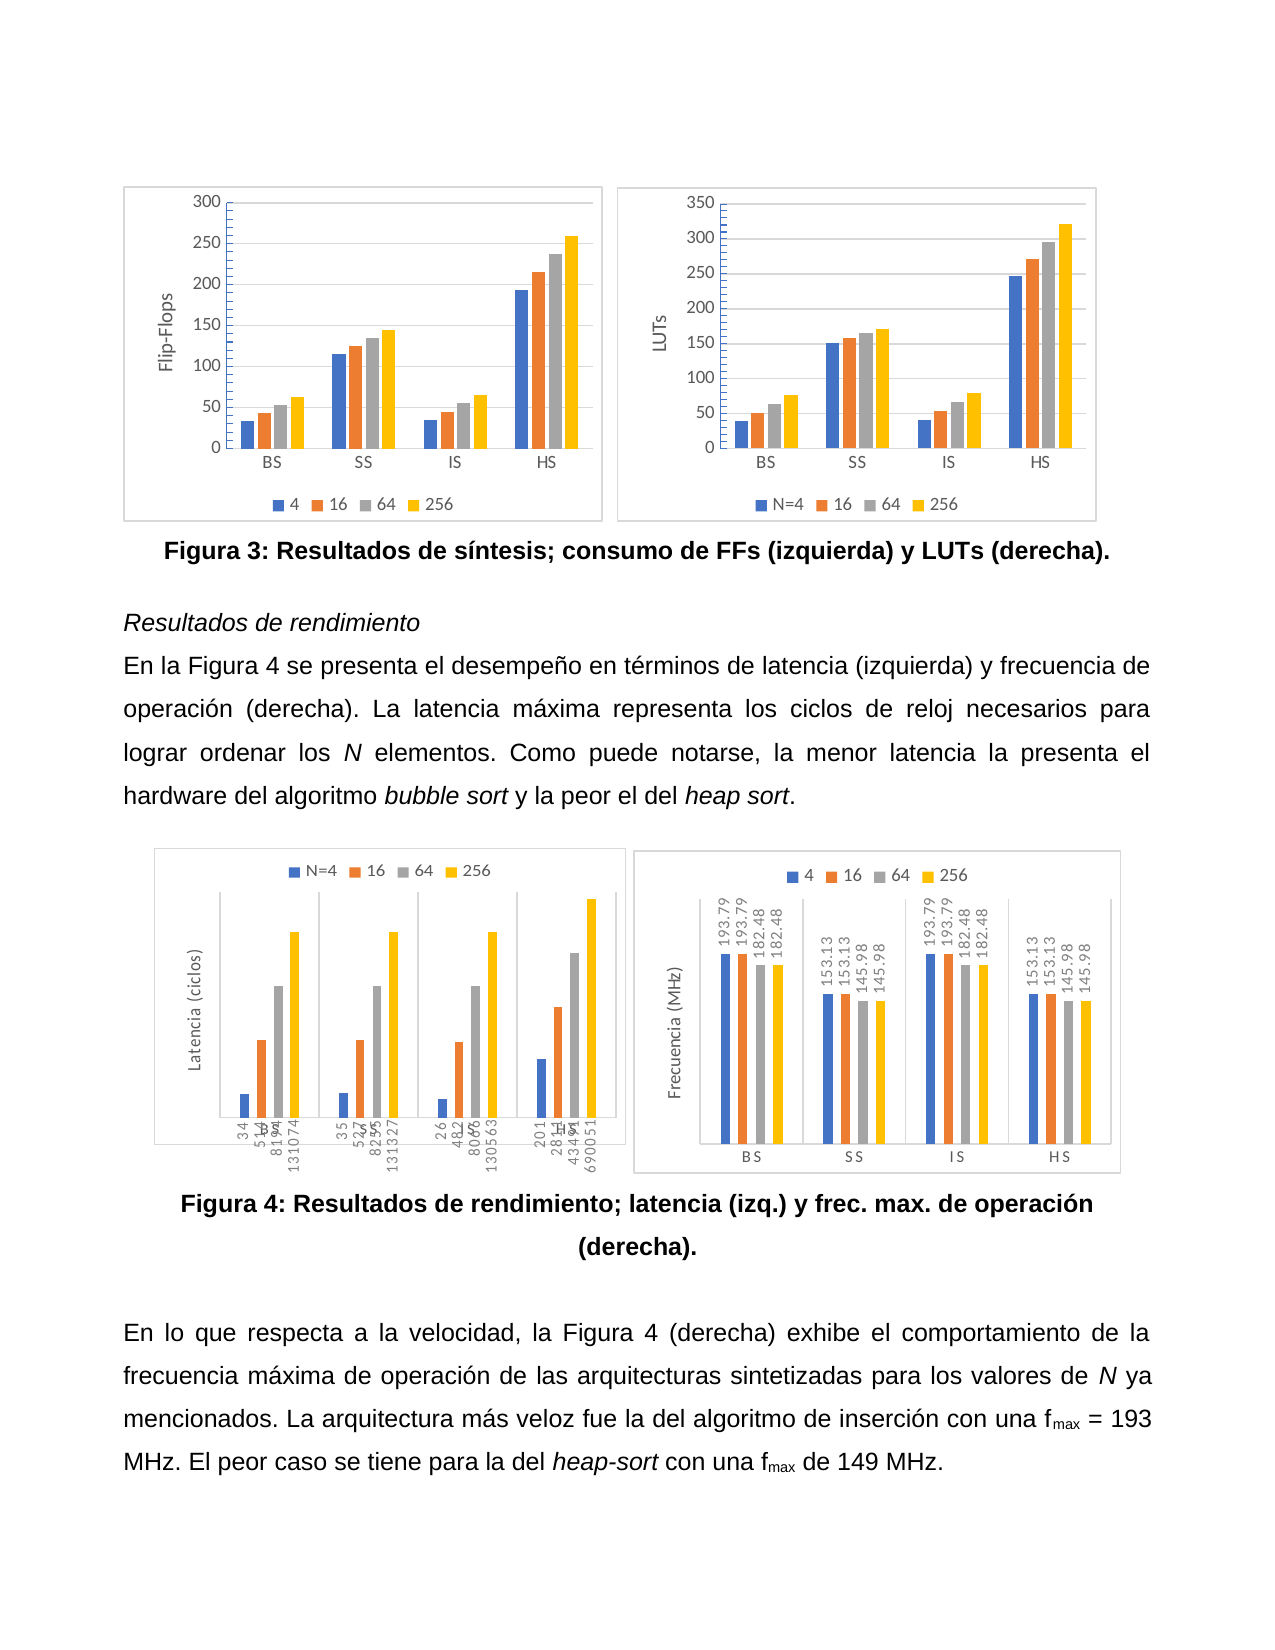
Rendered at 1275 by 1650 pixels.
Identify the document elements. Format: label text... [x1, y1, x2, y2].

text Resultados de rendimiento [123, 608, 1152, 637]
text En lo que respecta a la velocidad, la Figura 4 (derecha) exhibe el comportamiento de la frecuencia máxima de operación de las arquitecturas sintetizadas para los valores de N ya mencionados. La arquitectura más veloz fue la del algoritmo de inserción con una fmax = 193 MHz. El peor caso se tiene para la del heap-sort con una fmax de 149 MHz. [123, 1318, 1152, 1476]
text Figura 4: Resultados de rendimiento; latencia (izq.) y frec. max. de operación (derecha). [123, 1188, 1152, 1260]
text Figura 3: Resultados de síntesis; consumo de FFs (izquierda) y LUTs (derecha). [123, 536, 1152, 565]
text En la Figura 4 se presenta el desempeño en términos de latencia (izquierda) y frecuencia de operación (derecha). La latencia máxima representa los ciclos de reloj necesarios para lograr ordenar los N elementos. Como puede notarse, la menor latencia la presenta el hardware del algoritmo bubble sort y la peor el del heap sort. [123, 651, 1152, 809]
